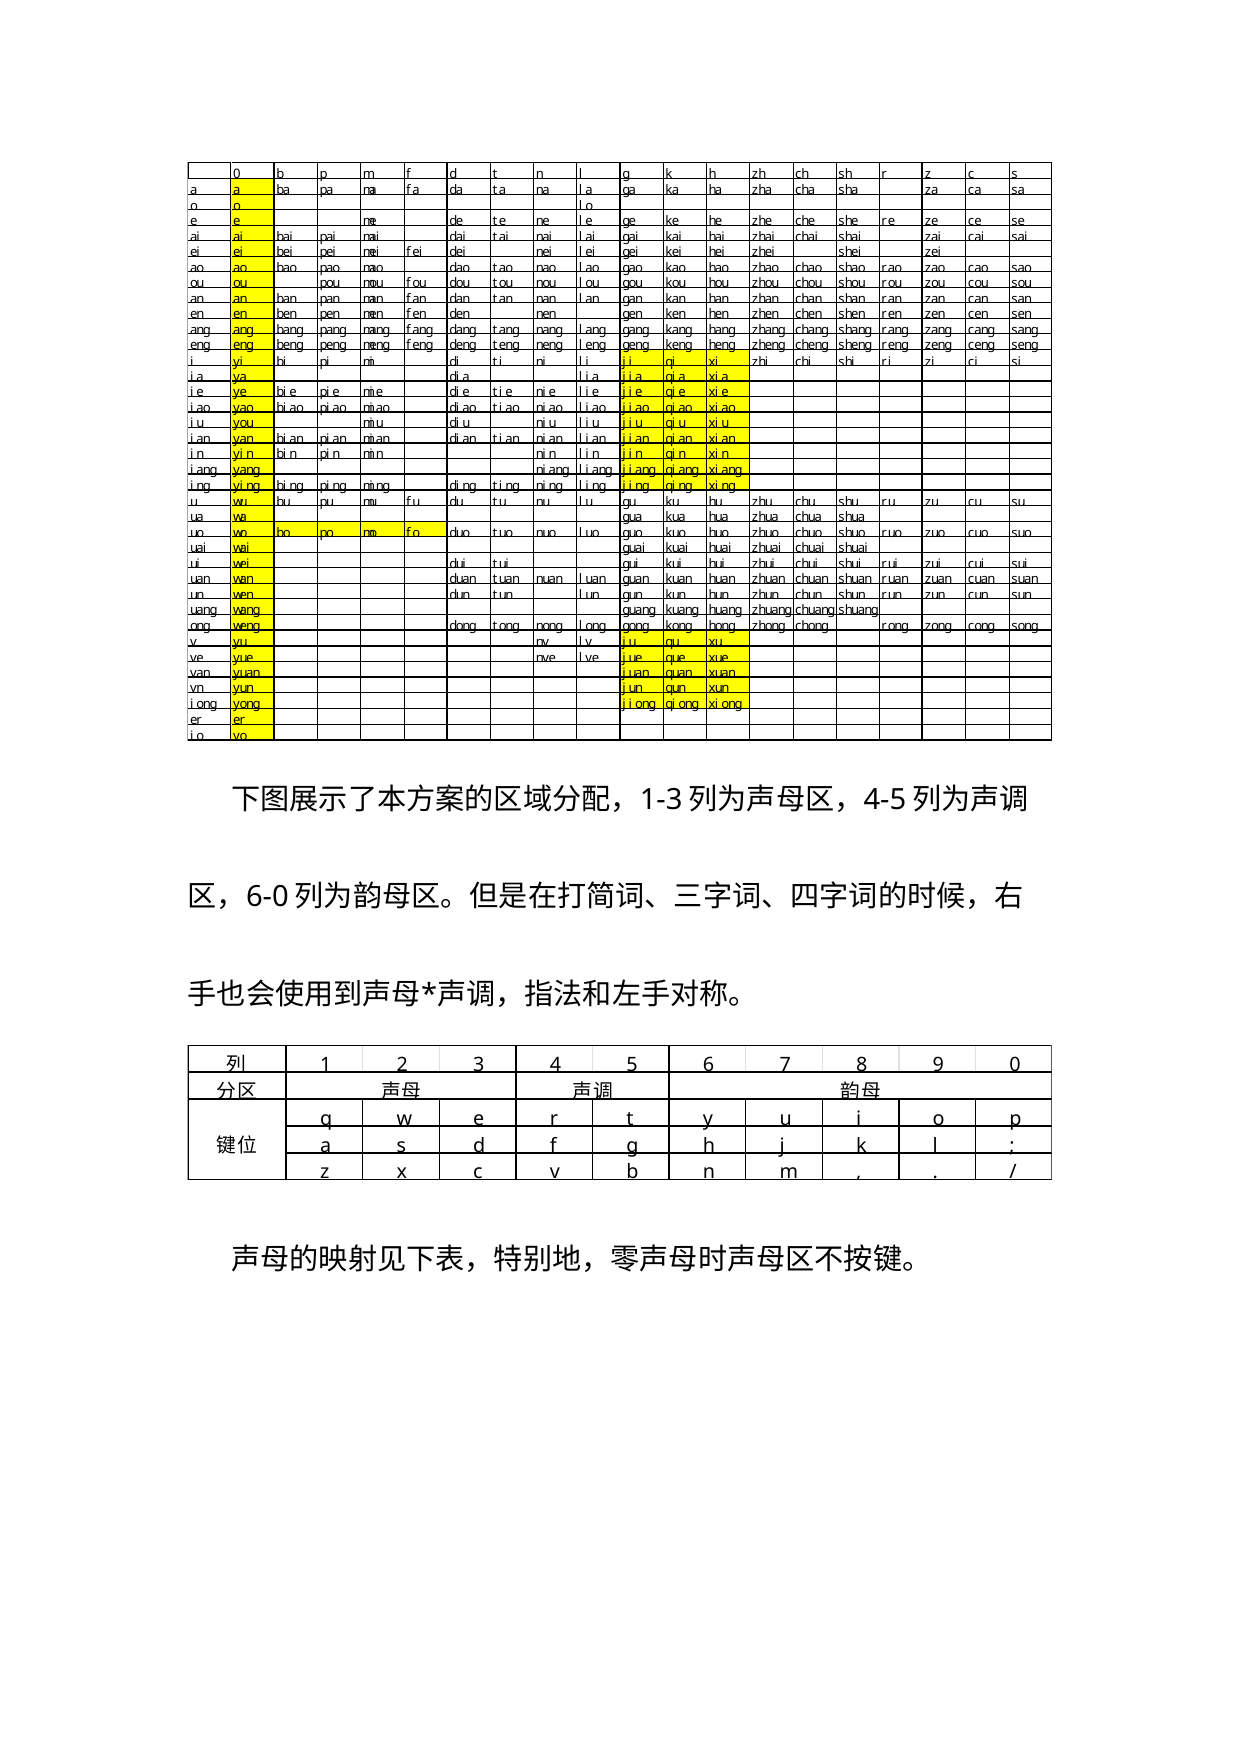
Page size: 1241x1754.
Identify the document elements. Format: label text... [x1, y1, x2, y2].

text 声母的映射见下表，特别地，零声母时声母区不按键。 [187, 1224, 1053, 1289]
text 下图展示了本方案的区域分配，1-3列为声母区，4-5列为声调区，6-0列为韵母区。但是在打简词、三字词、四字词的时候，右手也会使用到声母*声调，指法和左手对称。 [187, 764, 1053, 1024]
